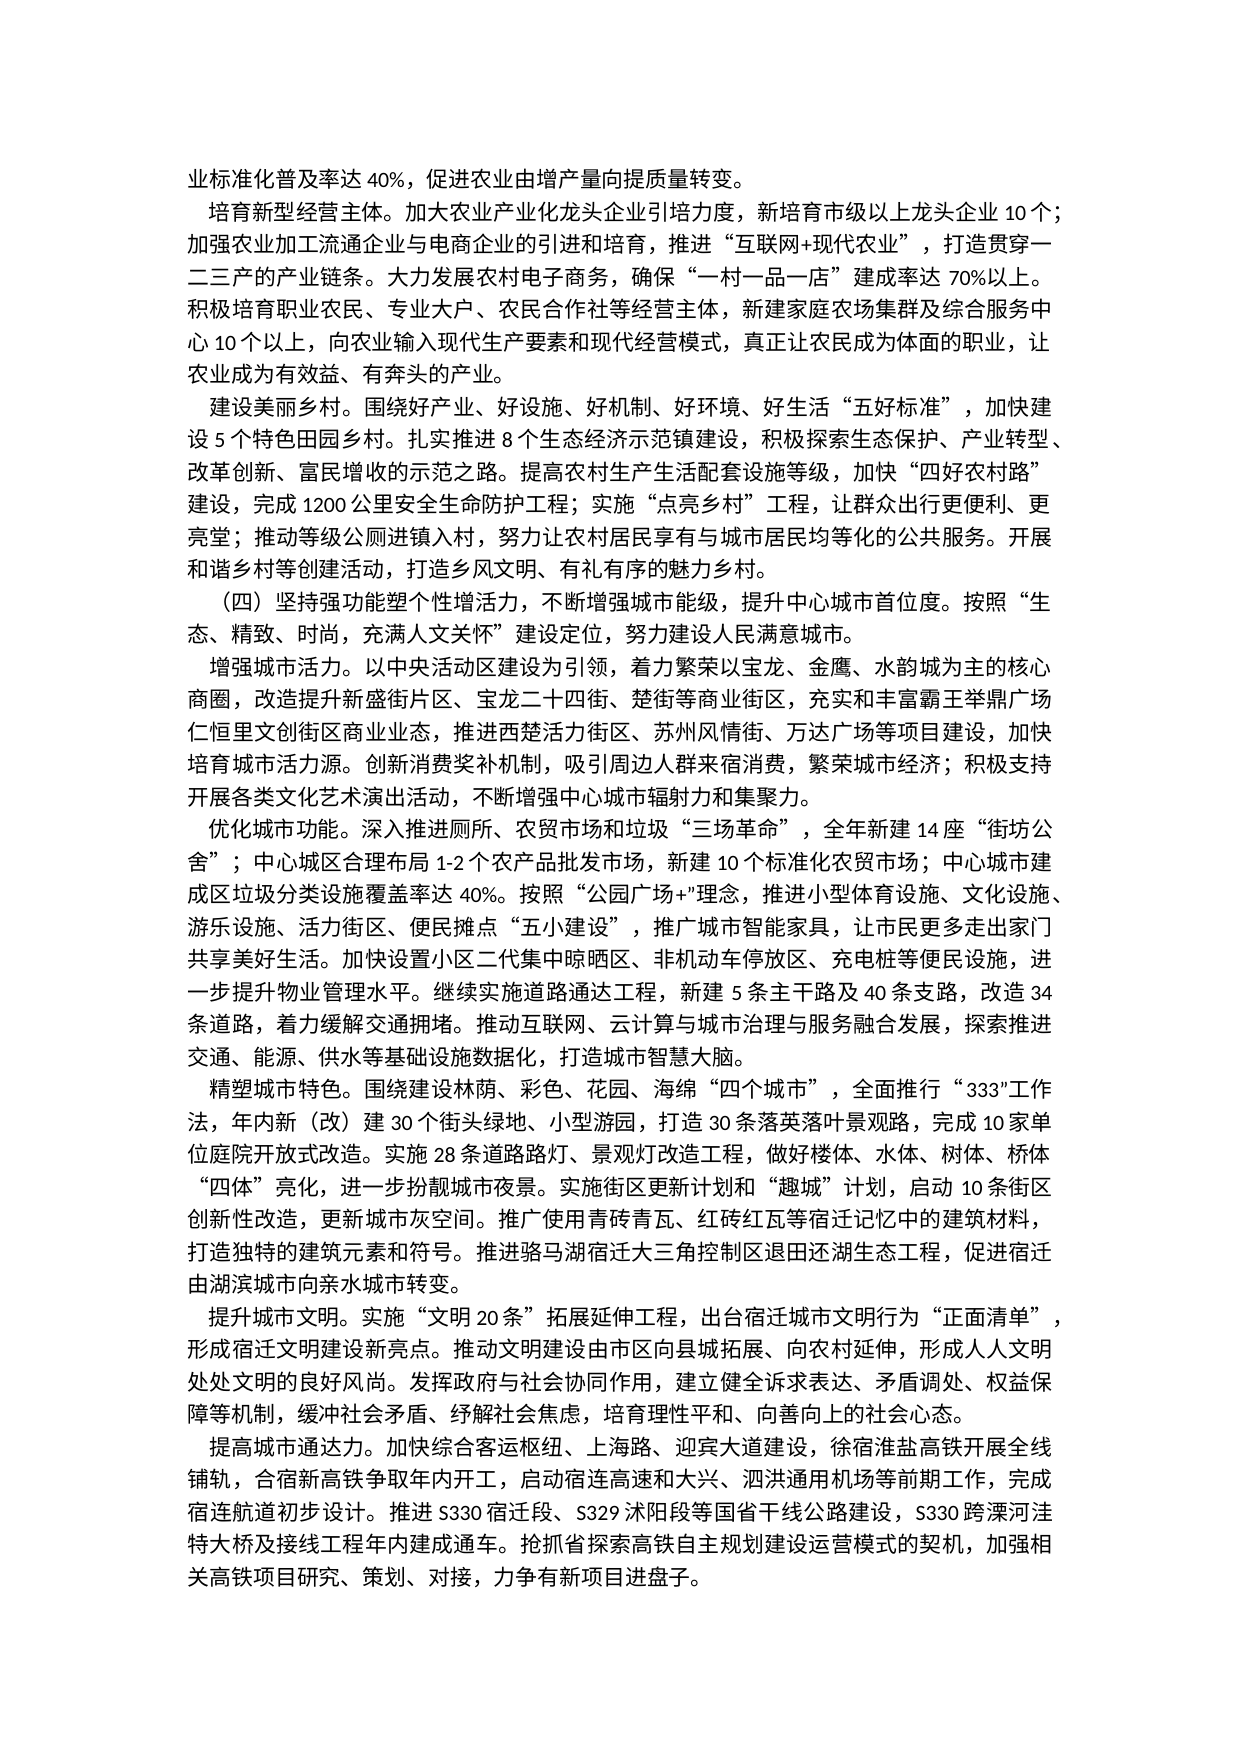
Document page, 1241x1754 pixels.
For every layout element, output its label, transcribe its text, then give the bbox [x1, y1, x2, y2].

text 提高城市通达力。加快综合客运枢纽、上海路、迎宾大道建设，徐宿淮盐高铁开展全线铺轨，合宿新高铁争取年内开工，启动宿连高速和大兴、泗洪通用机场等前期工作，完成宿连航道初步设计。推进S330宿迁段、S329沭阳段等国省干线公路建设，S330跨溧河洼特大桥及接线工程年内建成通车。抢抓省探索高铁自主规划建设运营模式的契机，加强相关高铁项目研究、策划、对接，力争有新项目进盘子。 [187, 1429, 1053, 1592]
text 优化城市功能。深入推进厕所、农贸市场和垃圾“三场革命”，全年新建14座“街坊公舍”；中心城区合理布局1-2个农产品批发市场，新建10个标准化农贸市场；中心城市建成区垃圾分类设施覆盖率达40%。按照“公园广场+”理念，推进小型体育设施、文化设施、游乐设施、活力街区、便民摊点“五小建设”，推广城市智能家具，让市民更多走出家门、共享美好生活。加快设置小区二代集中晾晒区、非机动车停放区、充电桩等便民设施，进一步提升物业管理水平。继续实施道路通达工程，新建5条主干路及40条支路，改造34条道路，着力缓解交通拥堵。推动互联网、云计算与城市治理与服务融合发展，探索推进交通、能源、供水等基础设施数据化，打造城市智慧大脑。 [187, 812, 1053, 1072]
text 精塑城市特色。围绕建设林荫、彩色、花园、海绵“四个城市”，全面推行“333”工作法，年内新（改）建30个街头绿地、小型游园，打造30条落英落叶景观路，完成10家单位庭院开放式改造。实施28条道路路灯、景观灯改造工程，做好楼体、水体、树体、桥体“四体”亮化，进一步扮靓城市夜景。实施街区更新计划和“趣城”计划，启动10条街区创新性改造，更新城市灰空间。推广使用青砖青瓦、红砖红瓦等宿迁记忆中的建筑材料，打造独特的建筑元素和符号。推进骆马湖宿迁大三角控制区退田还湖生态工程，促进宿迁由湖滨城市向亲水城市转变。 [187, 1072, 1053, 1299]
text 增强城市活力。以中央活动区建设为引领，着力繁荣以宝龙、金鹰、水韵城为主的核心商圈，改造提升新盛街片区、宝龙二十四街、楚街等商业街区，充实和丰富霸王举鼎广场、仁恒里文创街区商业业态，推进西楚活力街区、苏州风情街、万达广场等项目建设，加快培育城市活力源。创新消费奖补机制，吸引周边人群来宿消费，繁荣城市经济；积极支持开展各类文化艺术演出活动，不断增强中心城市辐射力和集聚力。 [187, 649, 1053, 812]
text 提升城市文明。实施“文明20条”拓展延伸工程，出台宿迁城市文明行为“正面清单”，形成宿迁文明建设新亮点。推动文明建设由市区向县城拓展、向农村延伸，形成人人文明、处处文明的良好风尚。发挥政府与社会协同作用，建立健全诉求表达、矛盾调处、权益保障等机制，缓冲社会矛盾、纾解社会焦虑，培育理性平和、向善向上的社会心态。 [187, 1299, 1053, 1429]
text 培育新型经营主体。加大农业产业化龙头企业引培力度，新培育市级以上龙头企业10个；加强农业加工流通企业与电商企业的引进和培育，推进“互联网+现代农业”，打造贯穿一二三产的产业链条。大力发展农村电子商务，确保“一村一品一店”建成率达70%以上。积极培育职业农民、专业大户、农民合作社等经营主体，新建家庭农场集群及综合服务中心10个以上，向农业输入现代生产要素和现代经营模式，真正让农民成为体面的职业，让农业成为有效益、有奔头的产业。 [187, 194, 1053, 389]
text 建设美丽乡村。围绕好产业、好设施、好机制、好环境、好生活“五好标准”，加快建设5个特色田园乡村。扎实推进8个生态经济示范镇建设，积极探索生态保护、产业转型、改革创新、富民增收的示范之路。提高农村生产生活配套设施等级，加快“四好农村路”建设，完成1200公里安全生命防护工程；实施“点亮乡村”工程，让群众出行更便利、更亮堂；推动等级公厕进镇入村，努力让农村居民享有与城市居民均等化的公共服务。开展和谐乡村等创建活动，打造乡风文明、有礼有序的魅力乡村。 [187, 389, 1053, 584]
text （四）坚持强功能塑个性增活力，不断增强城市能级，提升中心城市首位度。按照“生态、精致、时尚，充满人文关怀”建设定位，努力建设人民满意城市。 [187, 584, 1053, 649]
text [187, 162, 1053, 194]
